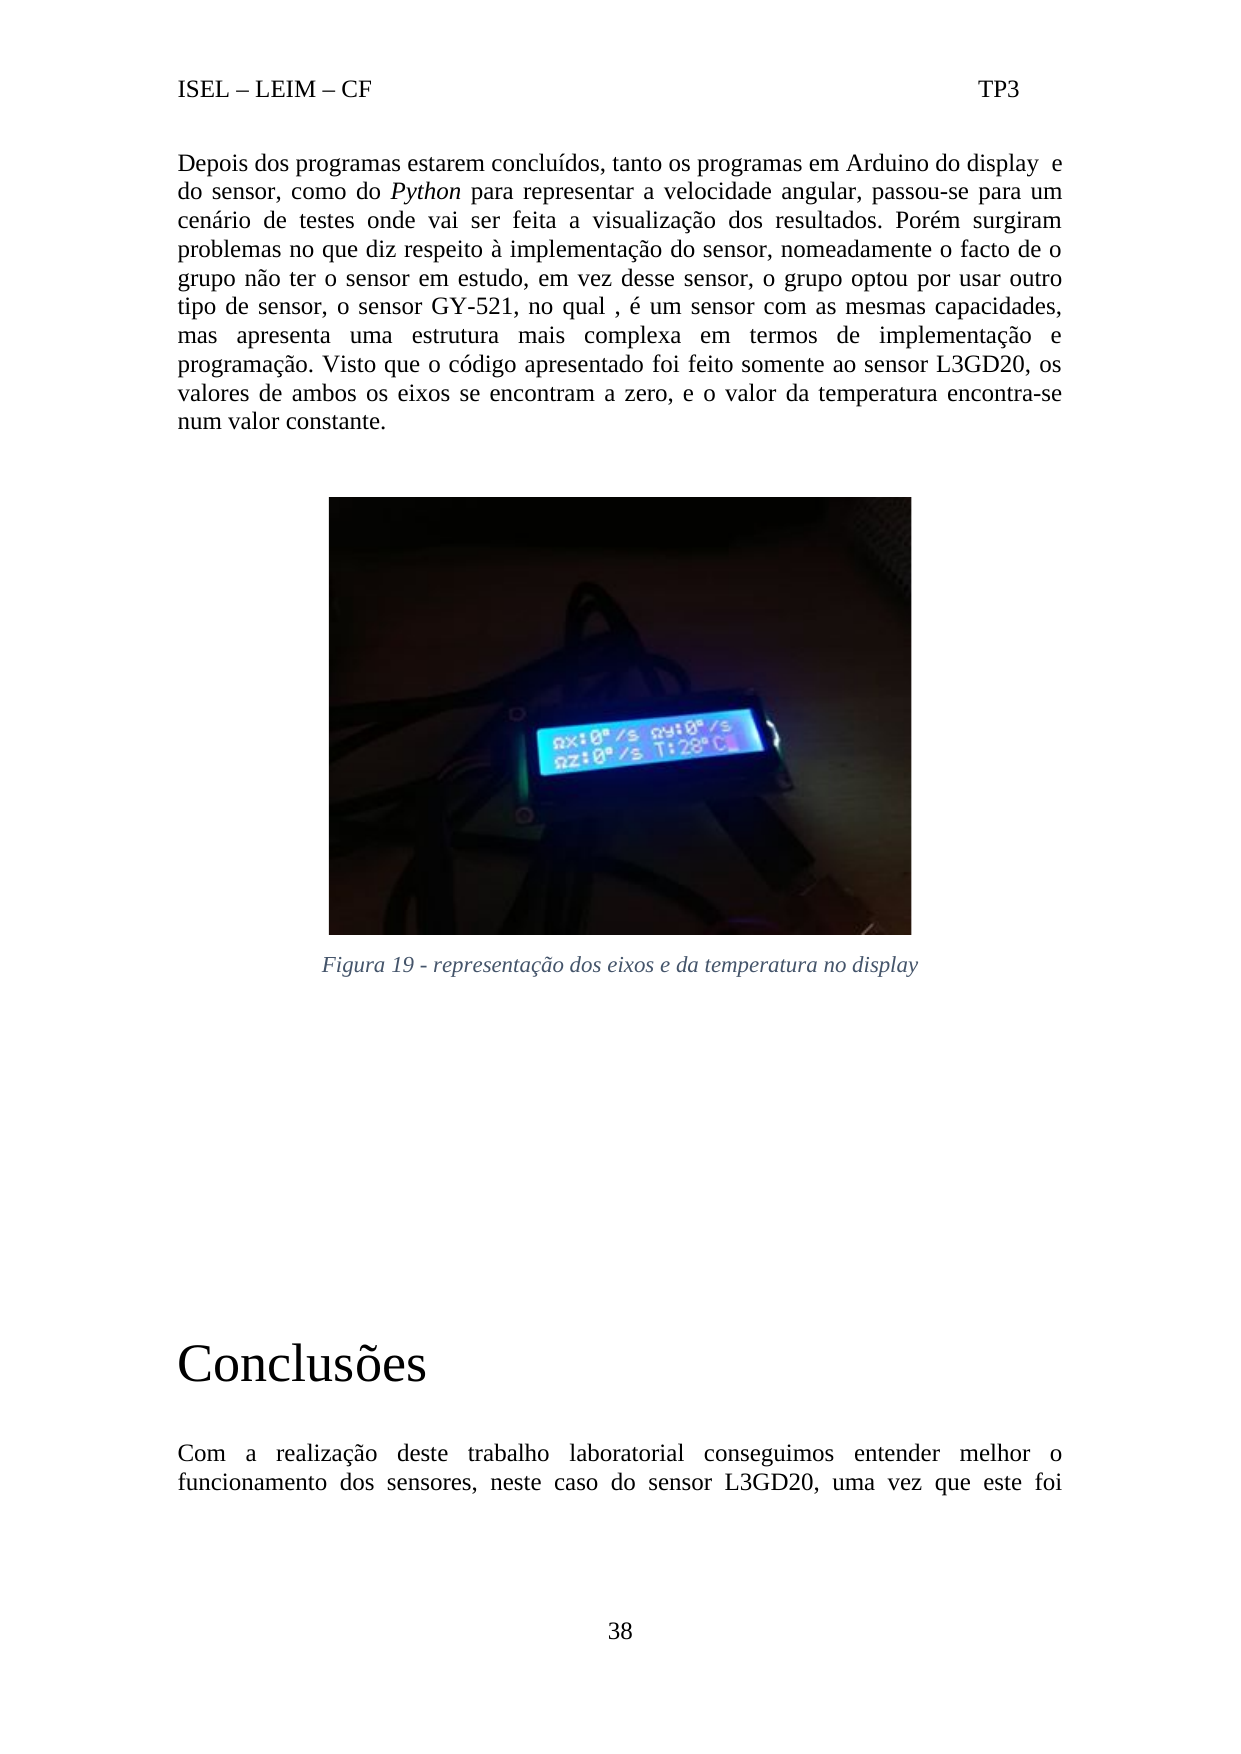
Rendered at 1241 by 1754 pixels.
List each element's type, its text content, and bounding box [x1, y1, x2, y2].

picture [328, 497, 912, 935]
text Figura 19 - representação dos eixos e da temperatura no display [177, 951, 1063, 978]
text Depois dos programas estarem concluídos, tanto os programas em Arduino do display e do sensor, como do Python para representar a velocidade angular, passou-se para um cenário de testes onde vai ser feita a visualização dos resultados. Porém surgiram problemas no que diz respeito à implementação do sensor, nomeadamente o facto de o grupo não ter o sensor em estudo, em vez desse sensor, o grupo optou por usar outro tipo de sensor, o sensor GY-521, no qual , é um sensor com as mesmas capacidades, mas apresenta uma estrutura mais complexa em termos de implementação e programação. Visto que o código apresentado foi feito somente ao sensor L3GD20, os valores de ambos os eixos se encontram a zero, e o valor da temperatura encontra-se num valor constante. [177, 148, 1063, 435]
subtitle Conclusões [177, 1330, 1063, 1393]
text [177, 1438, 1063, 1496]
